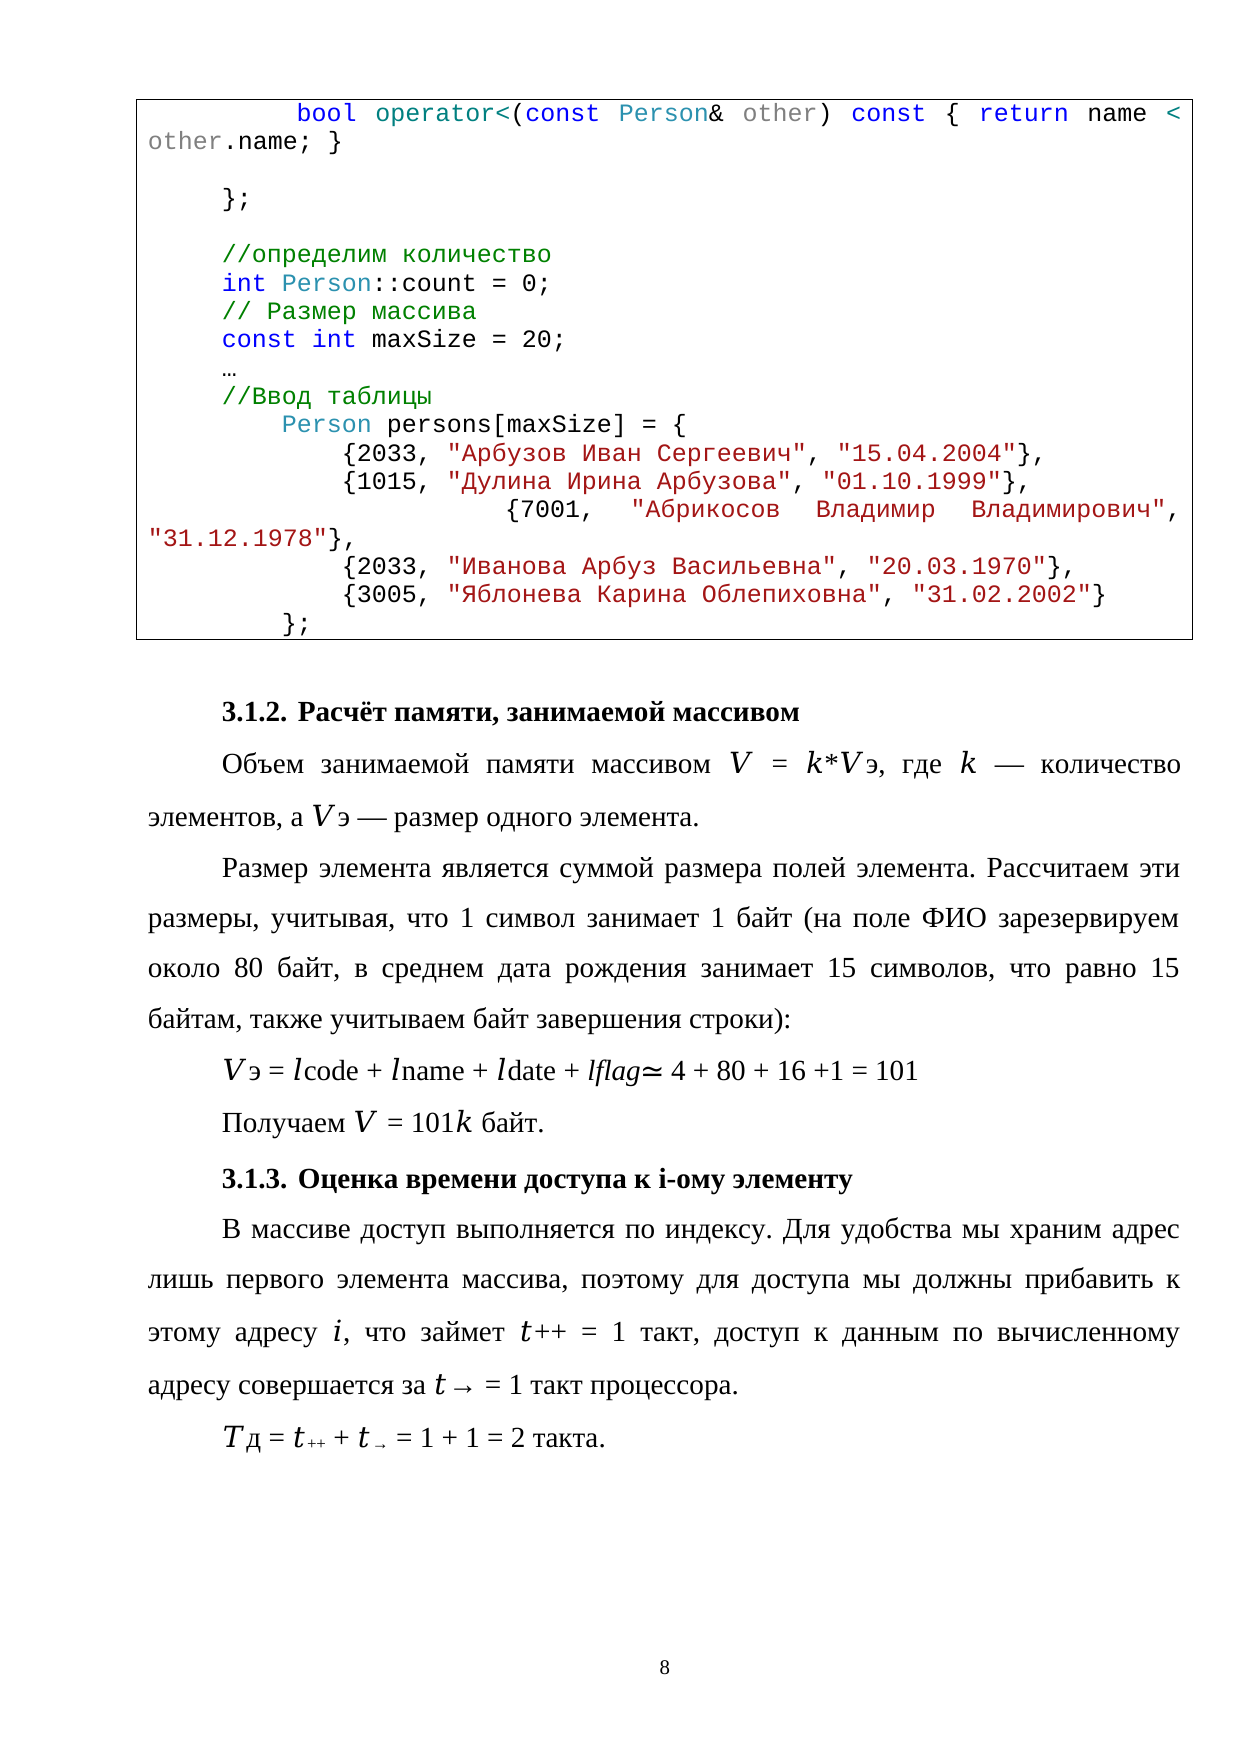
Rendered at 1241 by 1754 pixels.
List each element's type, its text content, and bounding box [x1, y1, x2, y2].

text 𝑉э = 𝑙code + 𝑙name + 𝑙date + lflag≃ 4 + 80 + 16 +1 = 101 [148, 1051, 1181, 1086]
text Размер элемента является суммой размера полей элемента. Рассчитаем эти размеры, учитывая, что 1 символ занимает 1 байт (на поле ФИО зарезервируем около 80 байт, в среднем дата рождения занимает 15 символов, что равно 15 байтам, также учитываем байт завершения строки): [148, 850, 1181, 1034]
text 𝑇д = 𝑡++ + 𝑡→ = 1 + 1 = 2 такта. [148, 1418, 1181, 1453]
subtitle Расчёт памяти, занимаемой массивом [148, 694, 1181, 727]
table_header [137, 100, 1192, 638]
text В массиве доступ выполняется по индексу. Для удобства мы храним адрес лишь первого элемента массива, поэтому для доступа мы должны прибавить к этому адресу 𝑖, что займет 𝑡++ = 1 такт, доступ к данным по вычисленному адресу совершается за 𝑡→ = 1 такт процессора. [148, 1211, 1181, 1400]
text Получаем 𝑉 = 101𝑘 байт. [148, 1104, 1181, 1139]
text Объем занимаемой памяти массивом 𝑉 = 𝑘*𝑉э, где 𝑘 — количество элементов, а 𝑉э — размер одного элемента. [148, 744, 1181, 832]
subtitle Оценка времени доступа к i-ому элементу [148, 1161, 1181, 1194]
